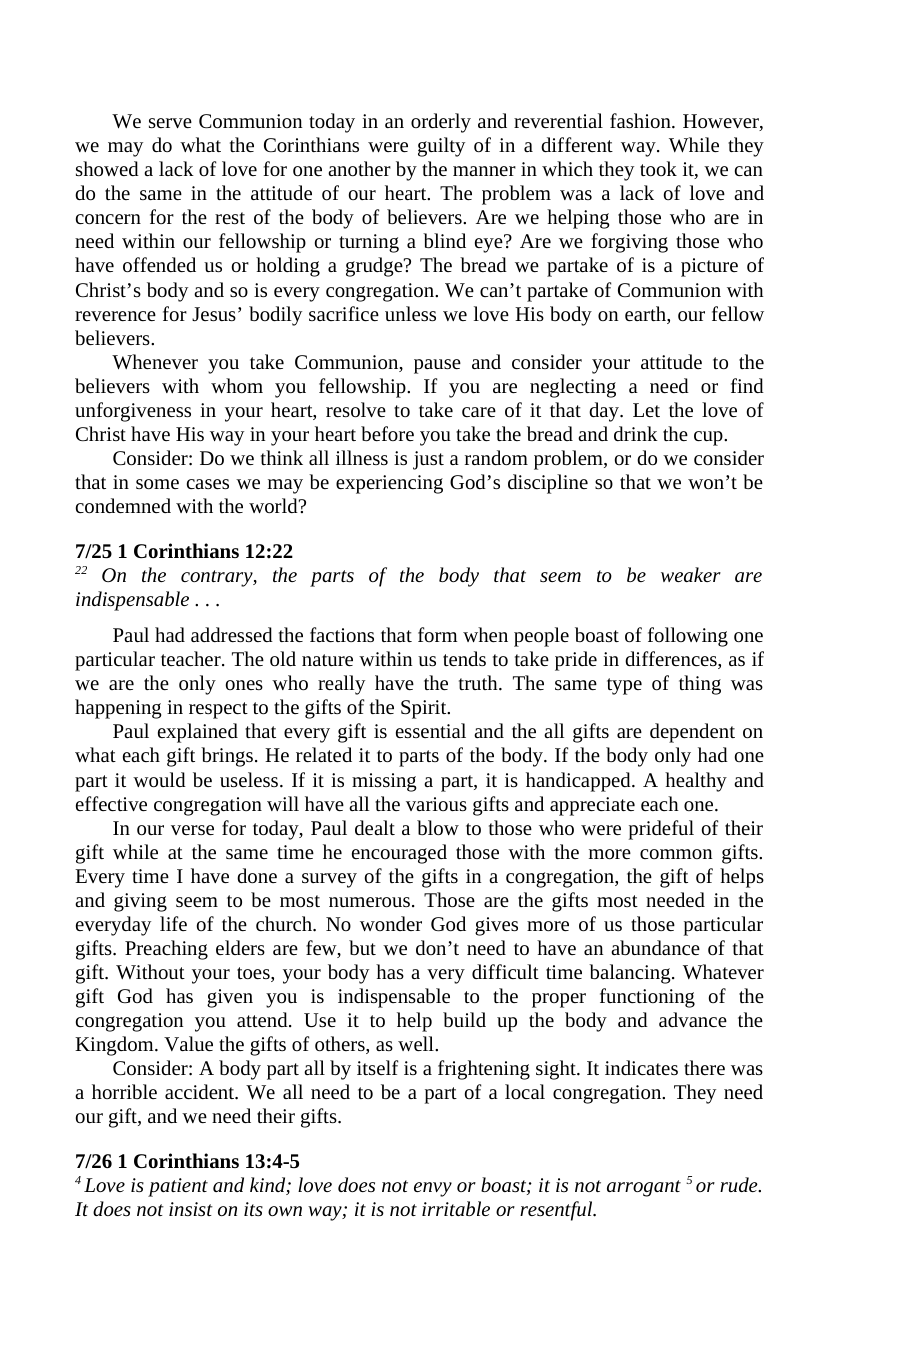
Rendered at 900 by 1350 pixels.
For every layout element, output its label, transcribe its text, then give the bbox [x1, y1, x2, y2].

text 22 On the contrary, the parts of the body that seem to be weaker are indispensable . . . [75, 563, 765, 611]
subtitle 7/25 1 Corinthians 12:22 [75, 539, 765, 563]
text Paul had addressed the factions that form when people boast of following one particular teacher. The old nature within us tends to take pride in differences, as if we are the only ones who really have the truth. The same type of thing was happening in respect to the gifts of the Spirit. [75, 623, 765, 719]
text Consider: Do we think all illness is just a random problem, or do we consider that in some cases we may be experiencing God’s discipline so that we won’t be condemned with the world? [75, 446, 765, 518]
text Paul explained that every gift is essential and the all gifts are dependent on what each gift brings. He related it to parts of the body. If the body only had one part it would be useless. If it is missing a part, it is handicapped. A healthy and effective congregation will have all the various gifts and appreciate each one. [75, 719, 765, 816]
text In our verse for today, Paul dealt a blow to those who were prideful of their gift while at the same time he encouraged those with the more common gifts. Every time I have done a survey of the gifts in a congregation, the gift of helps and giving seem to be most numerous. Those are the gifts most needed in the everyday life of the church. No wonder God gives more of us those particular gifts. Preaching elders are few, but we don’t need to have an abundance of that gift. Without your toes, your body has a very difficult time balancing. Whatever gift God has given you is indispensable to the proper functioning of the congregation you attend. Use it to help build up the body and advance the Kingdom. Value the gifts of others, as well. [75, 816, 765, 1056]
text Whenever you take Communion, pause and consider your attitude to the believers with whom you fellowship. If you are neglecting a need or find unforgiveness in your heart, resolve to take care of it that day. Let the love of Christ have His way in your heart before you take the bread and drink the cup. [75, 350, 765, 446]
text We serve Communion today in an orderly and reverential fashion. However, we may do what the Corinthians were guilty of in a different way. While they showed a lack of love for one another by the manner in which they took it, we can do the same in the attitude of our heart. The problem was a lack of love and concern for the rest of the body of believers. Are we helping those who are in need within our fellowship or turning a blind eye? Are we forgiving those who have offended us or holding a grudge? The bread we partake of is a picture of Christ’s body and so is every congregation. We can’t partake of Communion with reverence for Jesus’ bodily sacrifice unless we love His body on earth, our fellow believers. [75, 109, 765, 350]
subtitle 7/26 1 Corinthians 13:4-5 [75, 1149, 765, 1173]
text 4 Love is patient and kind; love does not envy or boast; it is not arrogant 5 or rude. It does not insist on its own way; it is not irritable or resentful. [75, 1173, 765, 1221]
text Consider: A body part all by itself is a frightening sight. It indicates there was a horrible accident. We all need to be a part of a local congregation. They need our gift, and we need their gifts. [75, 1056, 765, 1128]
